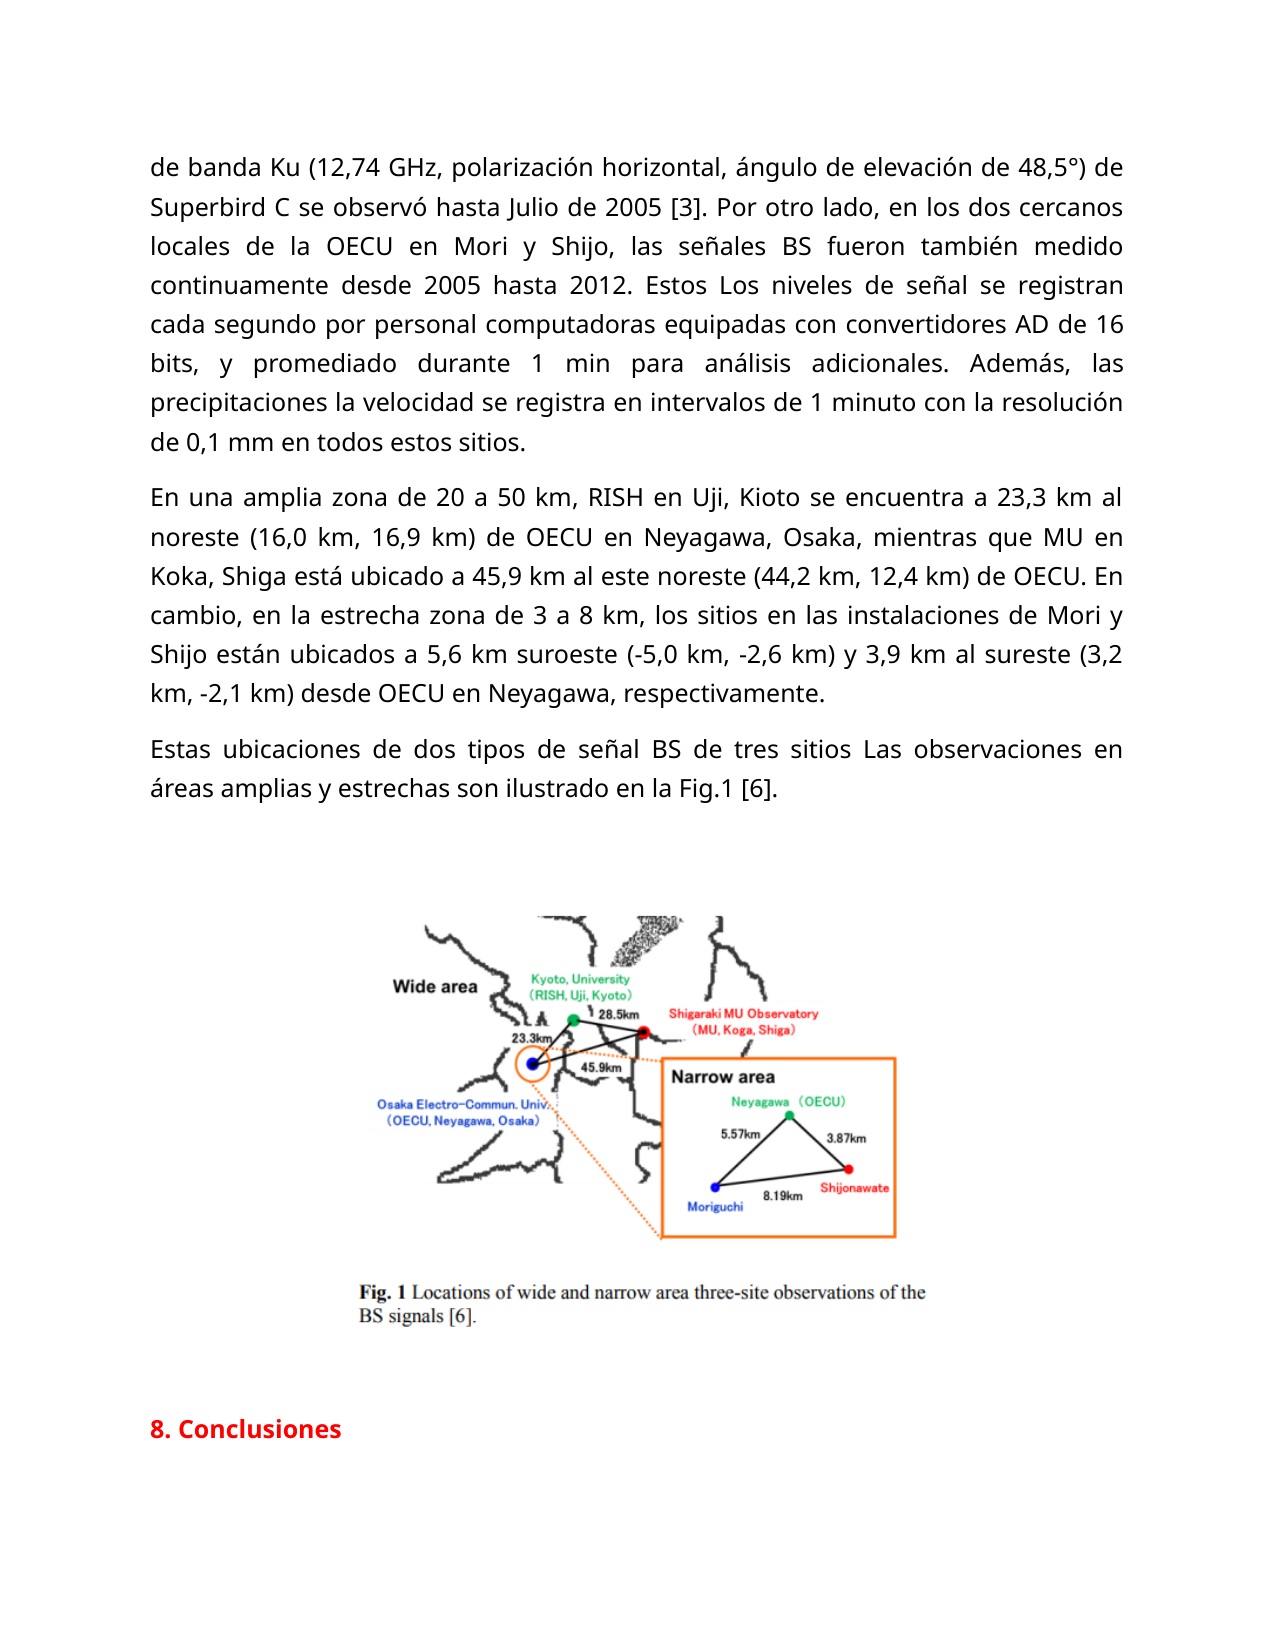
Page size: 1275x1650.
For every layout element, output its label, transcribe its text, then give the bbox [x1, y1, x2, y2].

text Estas ubicaciones de dos tipos de señal BS de tres sitios Las observaciones en áreas amplias y estrechas son ilustrado en la Fig.1 [6]. [150, 732, 1125, 805]
text En una amplia zona de 20 a 50 km, RISH en Uji, Kioto se encuentra a 23,3 km al noreste (16,0 km, 16,9 km) de OECU en Neyagawa, Osaka, mientras que MU en Koka, Shiga está ubicado a 45,9 km al este noreste (44,2 km, 12,4 km) de OECU. En cambio, en la estrecha zona de 3 a 8 km, los sitios en las instalaciones de Mori y Shijo están ubicados a 5,6 km suroeste (-5,0 km, -2,6 km) y 3,9 km al sureste (3,2 km, -2,1 km) desde OECU en Neyagawa, respectivamente. [150, 480, 1125, 710]
picture [337, 882, 938, 1334]
text 8. Conclusiones [150, 1411, 1125, 1445]
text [150, 150, 1125, 458]
